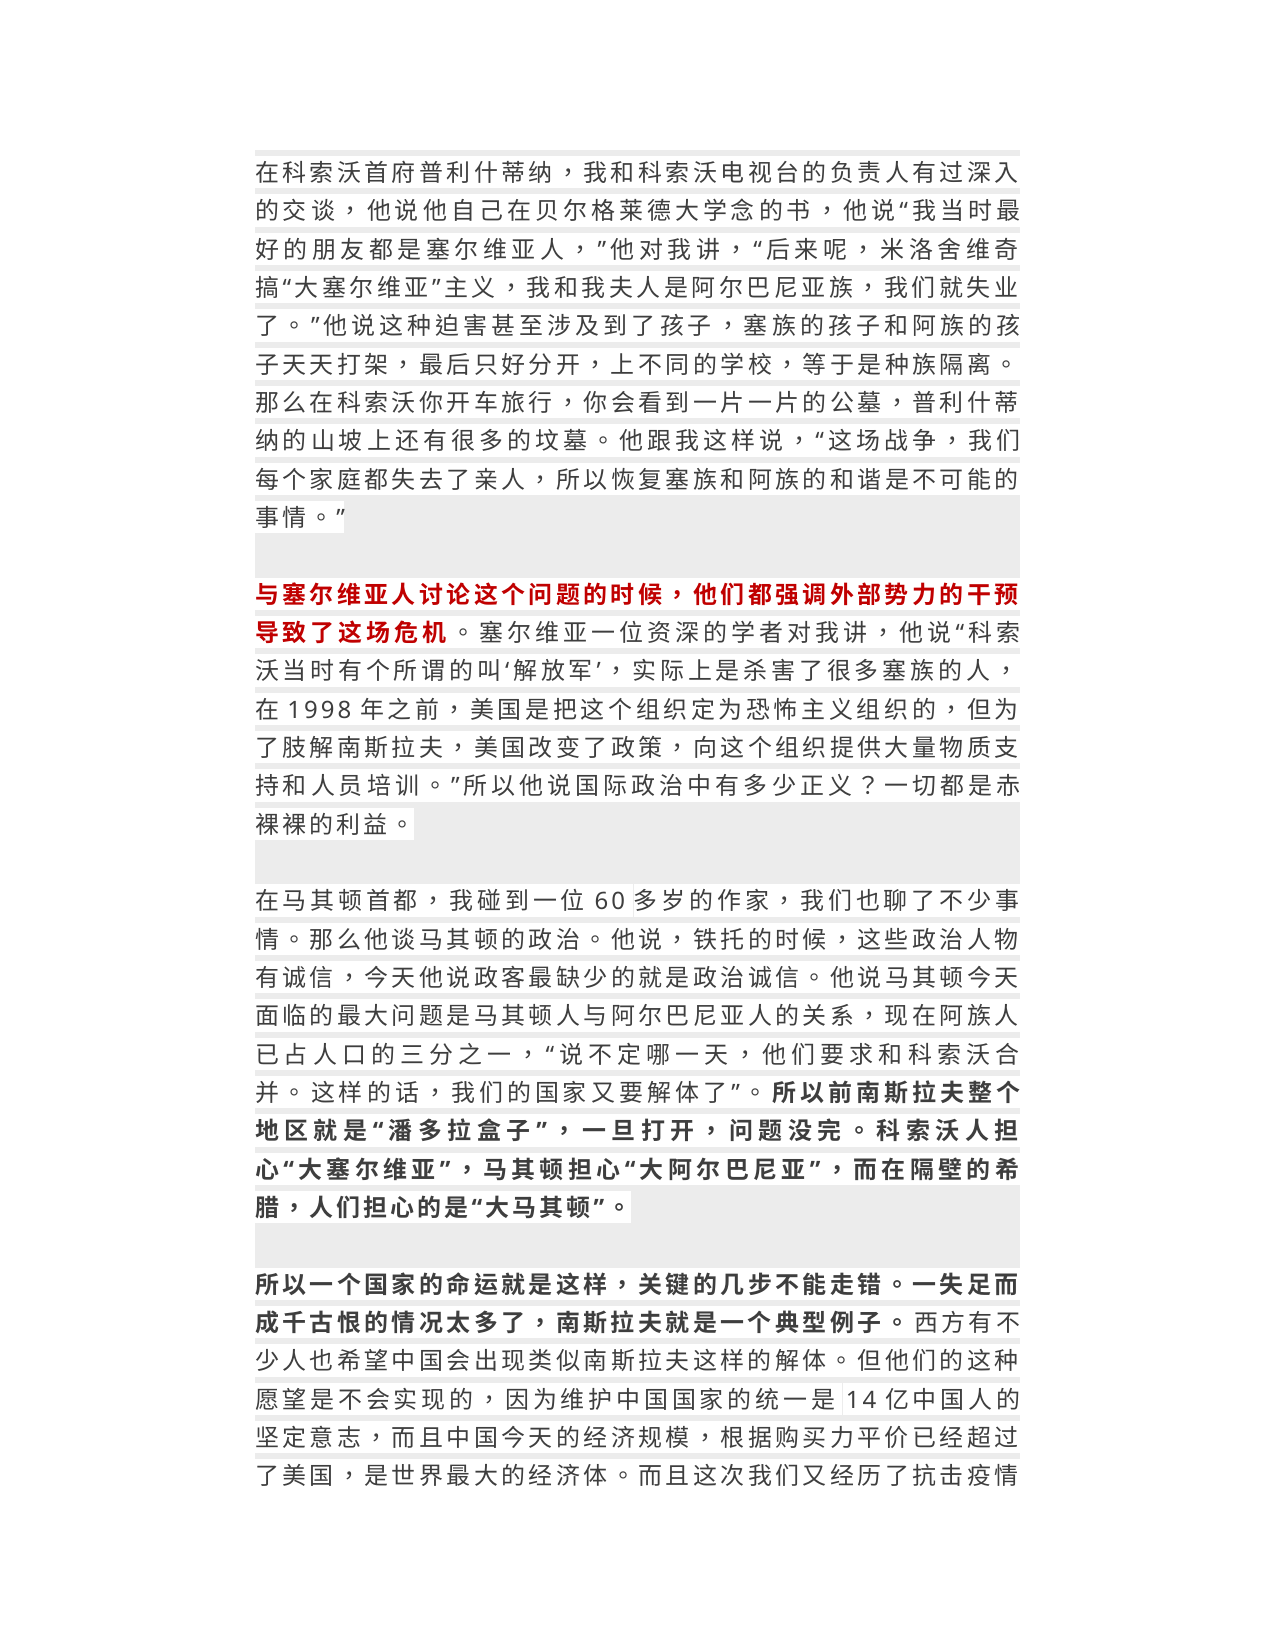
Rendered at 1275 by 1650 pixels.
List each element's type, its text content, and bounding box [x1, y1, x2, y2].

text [255, 1377, 1020, 1421]
text 在马其顿首都，我碰到一位60多岁的作家，我们也聊了不少事情。那么他谈马其顿的政治。他说，铁托的时候，这些政治人物有诚信，今天他说政客最缺少的就是政治诚信。他说马其顿今天面临的最大问题是马其顿人与阿尔巴尼亚人的关系，现在阿族人已占人口的三分之一，“说不定哪一天，他们要求和科索沃合并。这样的话，我们的国家又要解体了”。所以前南斯拉夫整个地区就是“潘多拉盒子”，一旦打开，问题没完。科索沃人担心“大塞尔维亚”，马其顿担心“大阿尔巴尼亚”，而在隔壁的希腊，人们担心的是“大马其顿”。 [255, 878, 1020, 923]
text 与塞尔维亚人讨论这个问题的时候，他们都强调外部势力的干预导致了这场危机。塞尔维亚一位资深的学者对我讲，他说“科索沃当时有个所谓的叫‘解放军’，实际上是杀害了很多塞族的人，在1998年之前，美国是把这个组织定为恐怖主义组织的，但为了肢解南斯拉夫，美国改变了政策，向这个组织提供大量物质支持和人员培训。”所以他说国际政治中有多少正义？一切都是赤裸裸的利益。 [255, 802, 1020, 840]
text 在马其顿首都，我碰到一位60多岁的作家，我们也聊了不少事情。那么他谈马其顿的政治。他说，铁托的时候，这些政治人物有诚信，今天他说政客最缺少的就是政治诚信。他说马其顿今天面临的最大问题是马其顿人与阿尔巴尼亚人的关系，现在阿族人已占人口的三分之一，“说不定哪一天，他们要求和科索沃合并。这样的话，我们的国家又要解体了”。所以前南斯拉夫整个地区就是“潘多拉盒子”，一旦打开，问题没完。科索沃人担心“大塞尔维亚”，马其顿担心“大阿尔巴尼亚”，而在隔壁的希腊，人们担心的是“大马其顿”。 [255, 1185, 1020, 1223]
